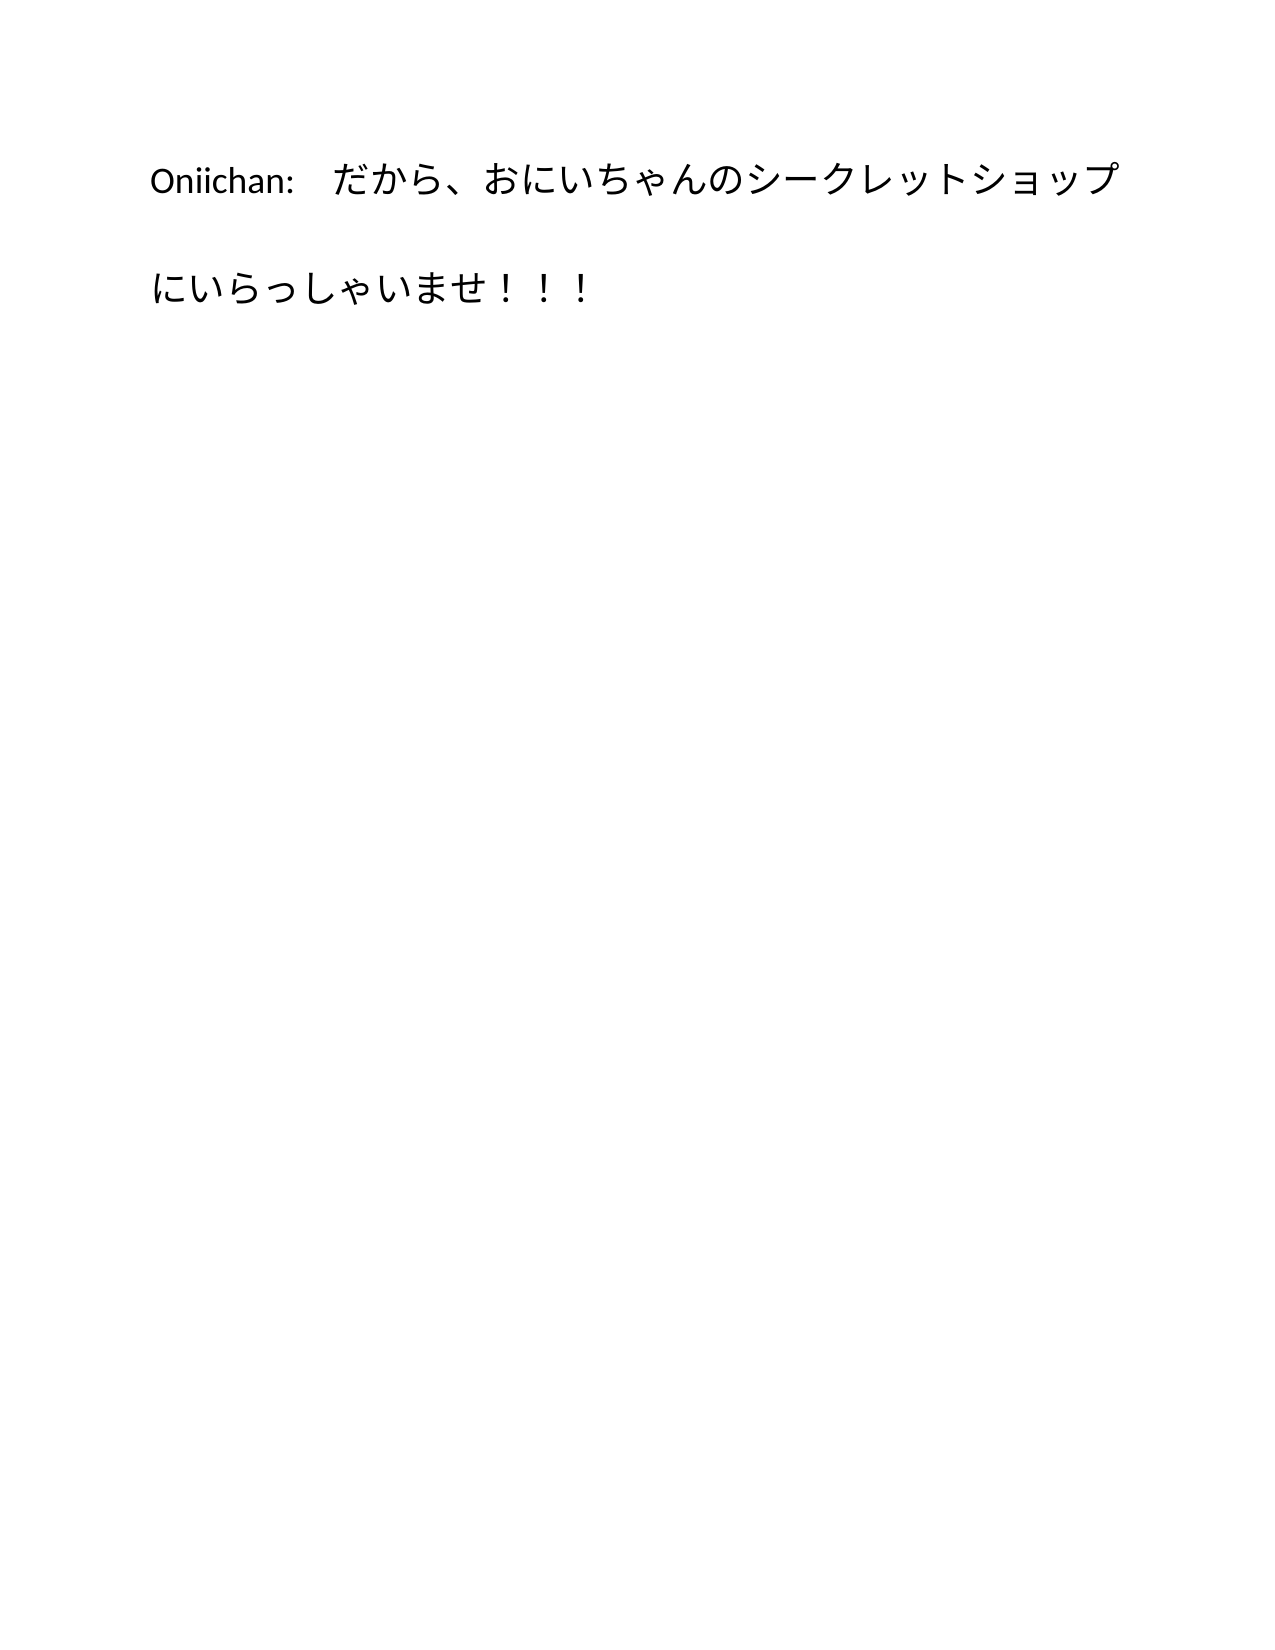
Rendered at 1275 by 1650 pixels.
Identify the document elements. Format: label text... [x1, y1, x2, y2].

text Oniichan: だから、おにいちゃんのシークレットショップにいらっしゃいませ！！！ [150, 150, 1125, 313]
